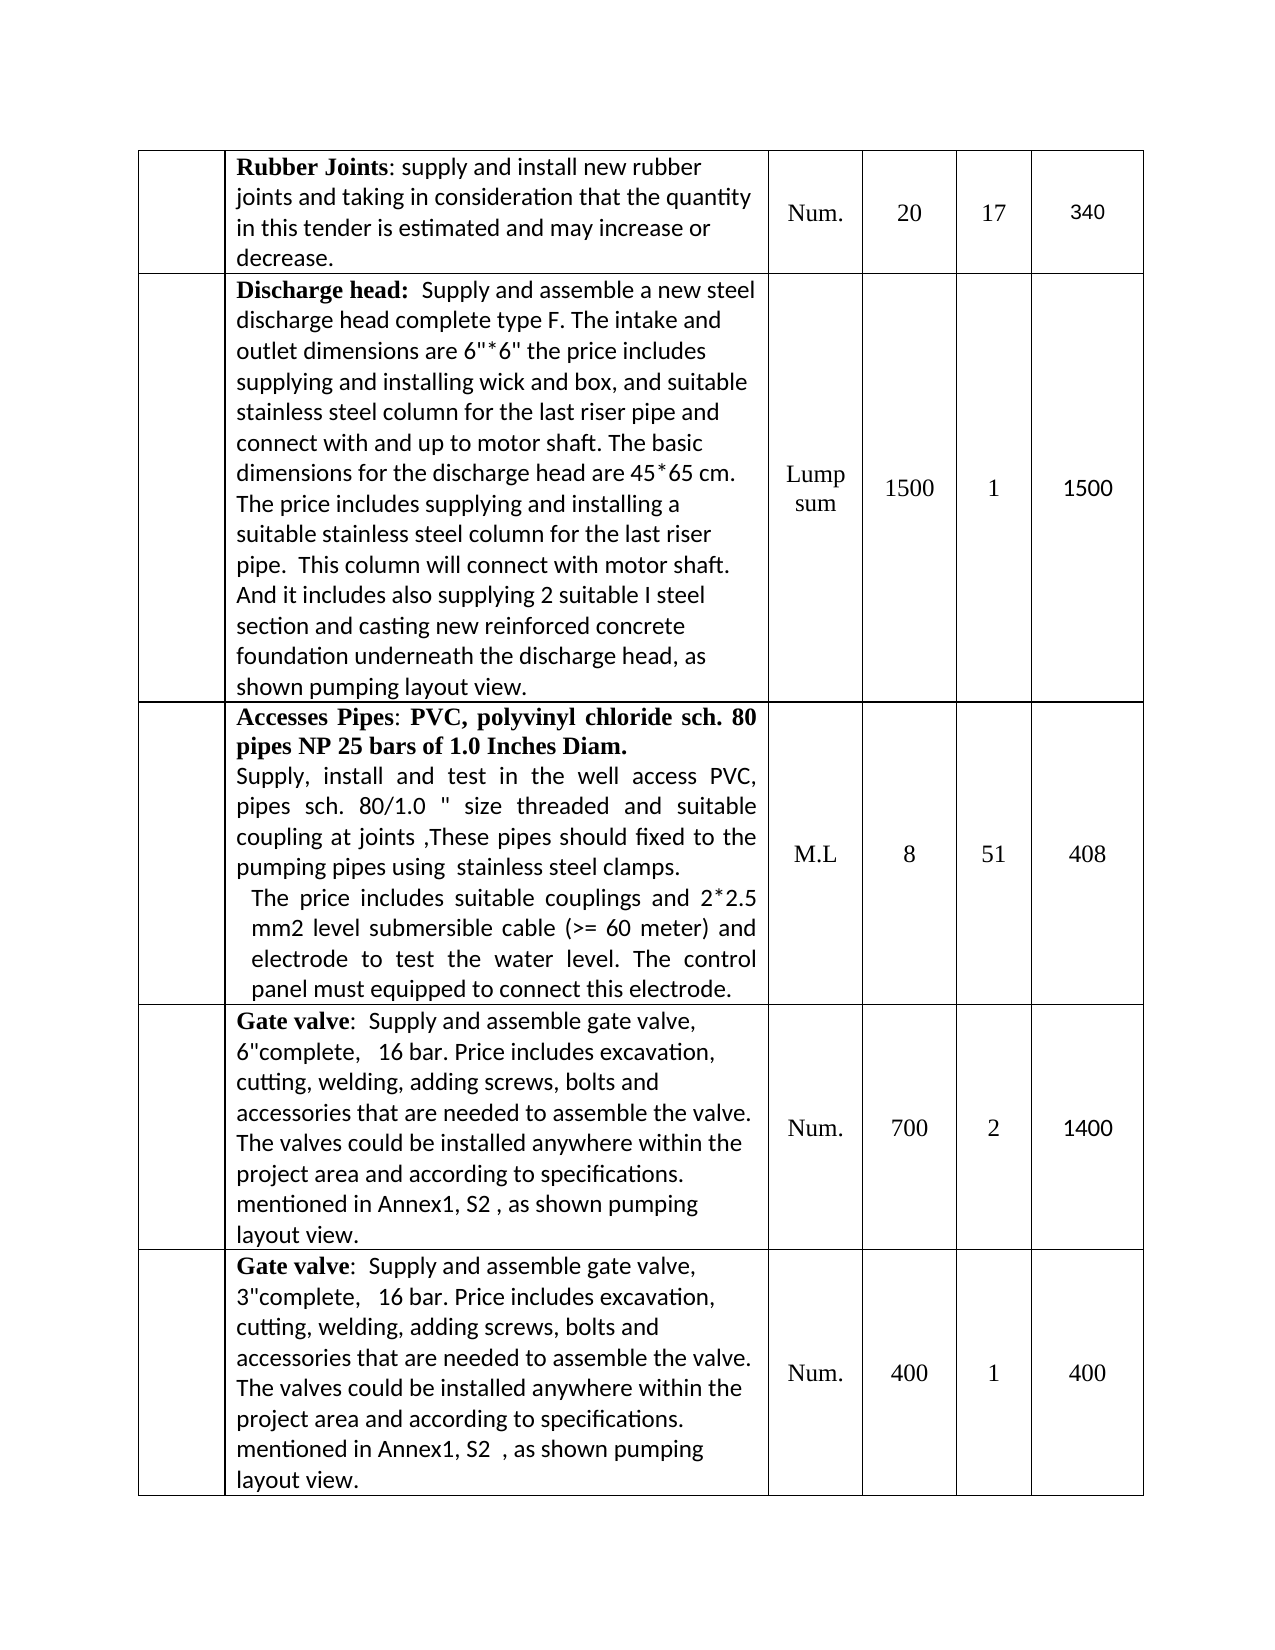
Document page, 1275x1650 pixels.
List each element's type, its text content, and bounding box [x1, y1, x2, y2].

table_cell 2 [957, 1005, 1031, 1249]
table_cell 8 [863, 703, 956, 1004]
table_cell 340 [1032, 151, 1143, 273]
table_cell 1500 [1032, 274, 1143, 701]
table_cell 1400 [1032, 1005, 1143, 1249]
table_cell 1 [957, 274, 1031, 701]
table_cell [139, 1250, 224, 1494]
table_cell Accesses Pipes: PVC, polyvinyl chloride sch. 80 pipes NP 25 bars of 1.0 Inches Diam. Supply, install and test in the well access PVC, pipes sch. 80/1.0 " size threaded and suitable coupling at joints ,These pipes should fixed to the pumping pipes using stainless steel clamps. The price includes suitable couplings and 2*2.5 mm2 level submersible cable (>= 60 meter) and electrode to test the water level. The control panel must equipped to connect this electrode. [226, 703, 768, 1004]
table_cell [139, 1005, 224, 1249]
table_cell Lump sum [769, 274, 862, 701]
table_cell 700 [863, 1005, 956, 1249]
table_cell [139, 703, 224, 1004]
table_cell 1500 [863, 274, 956, 701]
table_cell 400 [863, 1250, 956, 1494]
table_cell 20 [863, 151, 956, 273]
table_cell Discharge head: Supply and assemble a new steel discharge head complete type F. The intake and outlet dimensions are 6"*6" the price includes supplying and installing wick and box, and suitable stainless steel column for the last riser pipe and connect with and up to motor shaft. The basic dimensions for the discharge head are 45*65 cm. The price includes supplying and installing a suitable stainless steel column for the last riser pipe. This column will connect with motor shaft. And it includes also supplying 2 suitable I steel section and casting new reinforced concrete foundation underneath the discharge head, as shown pumping layout view. [226, 274, 768, 701]
table_cell 1 [957, 1250, 1031, 1494]
table_cell [139, 151, 224, 273]
table_cell Num. [769, 1250, 862, 1494]
table_cell Gate valve: Supply and assemble gate valve, 6"complete, 16 bar. Price includes excavation, cutting, welding, adding screws, bolts and accessories that are needed to assemble the valve. The valves could be installed anywhere within the project area and according to specifications. mentioned in Annex1, S2 , as shown pumping layout view. [226, 1005, 768, 1249]
table_cell M.L [769, 703, 862, 1004]
table_cell 400 [1032, 1250, 1143, 1494]
table_cell [139, 274, 224, 701]
table_cell 51 [957, 703, 1031, 1004]
table_cell Gate valve: Supply and assemble gate valve, 3"complete, 16 bar. Price includes excavation, cutting, welding, adding screws, bolts and accessories that are needed to assemble the valve. The valves could be installed anywhere within the project area and according to specifications. mentioned in Annex1, S2 , as shown pumping layout view. [226, 1250, 768, 1494]
table_cell 408 [1032, 703, 1143, 1004]
table_cell Rubber Joints: supply and install new rubber joints and taking in consideration that the quantity in this tender is estimated and may increase or decrease. [226, 151, 768, 273]
table_cell Num. [769, 1005, 862, 1249]
table_cell Num. [769, 151, 862, 273]
table_cell 17 [957, 151, 1031, 273]
